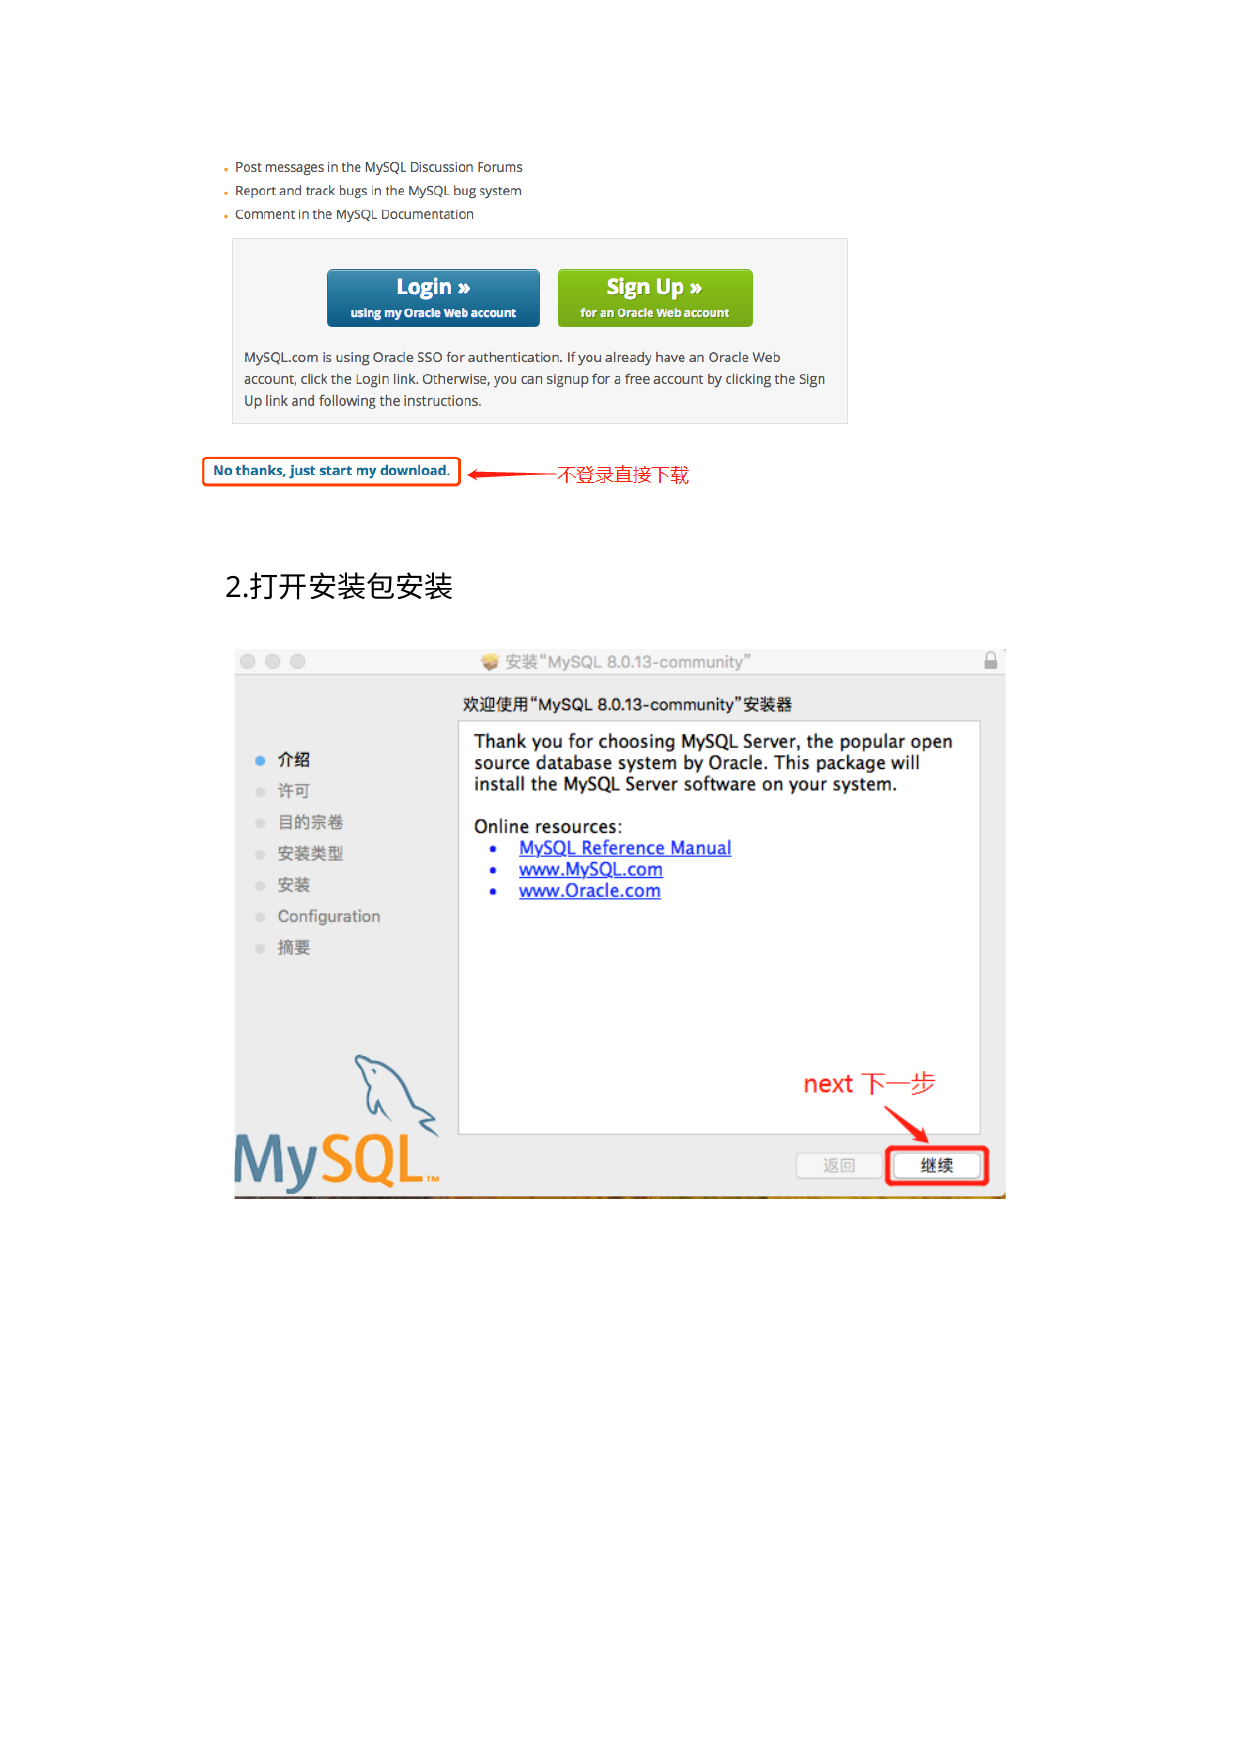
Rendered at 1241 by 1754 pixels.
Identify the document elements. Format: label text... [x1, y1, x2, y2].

list 2.打开安装包安装 [225, 552, 1053, 617]
picture [234, 649, 1006, 1199]
picture [187, 162, 1053, 541]
